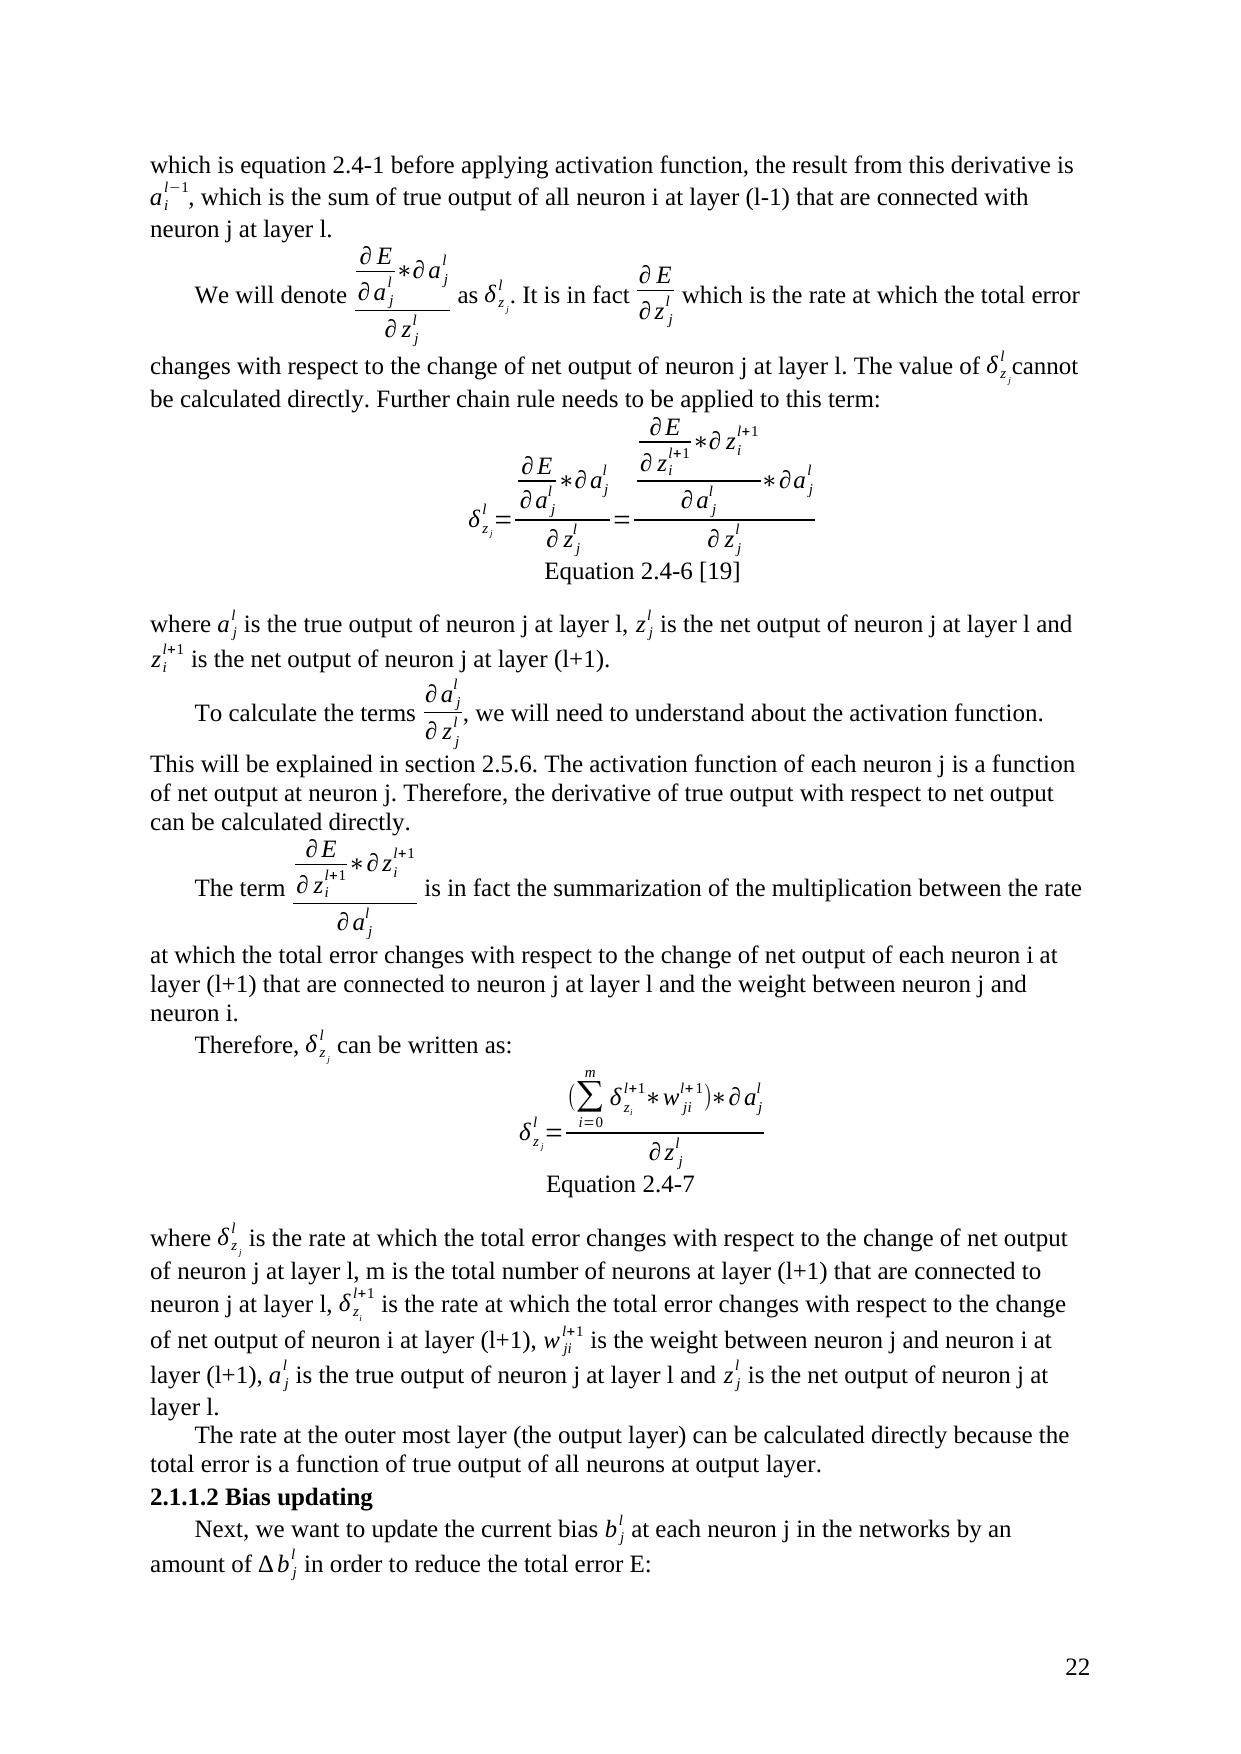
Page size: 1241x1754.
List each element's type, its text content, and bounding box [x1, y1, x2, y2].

text The rate at the outer most layer (the output layer) can be calculated directly because the total error is a function of true output of all neurons at output layer. [150, 1421, 1090, 1478]
subtitle Bias updating [150, 1482, 1090, 1511]
text Therefore, can be written as: [150, 1026, 1090, 1063]
text To calculate the terms , we will need to understand about the activation function. This will be explained in section 2.5.6. The activation function of each neuron j is a function of net output at neuron j. Therefore, the derivative of true output with respect to net output can be calculated directly. [150, 676, 1090, 835]
text where is the rate at which the total error changes with respect to the change of net output of neuron j at layer l, m is the total number of neurons at layer (l+1) that are connected to neuron j at layer l, is the rate at which the total error changes with respect to the change of net output of neuron i at layer (l+1), is the weight between neuron j and neuron i at layer (l+1), is the true output of neuron j at layer l and is the net output of neuron j at layer l. [150, 1219, 1090, 1421]
text Equation 2.4-7 [150, 1169, 1090, 1198]
text We will denote as . It is in fact which is the rate at which the total error changes with respect to the change of net output of neuron j at layer l. The value of cannot be calculated directly. Further chain rule needs to be applied to this term: [150, 242, 1090, 413]
text where is the true output of neuron j at layer l, is the net output of neuron j at layer l and is the net output of neuron j at layer (l+1). [150, 606, 1090, 676]
text which is equation 2.4-1 before applying activation function, the result from this derivative is , which is the sum of true output of all neuron i at layer (l-1) that are connected with neuron j at layer l. [150, 150, 1090, 242]
text Equation 2.4-6 [19] [150, 556, 1090, 585]
text Next, we want to update the current bias at each neuron j in the networks by an amount of in order to reduce the total error E: [150, 1511, 1090, 1581]
text The term is in fact the summarization of the multiplication between the rate at which the total error changes with respect to the change of net output of each neuron i at layer (l+1) that are connected to neuron j at layer l and the weight between neuron j and neuron i. [150, 835, 1090, 1026]
